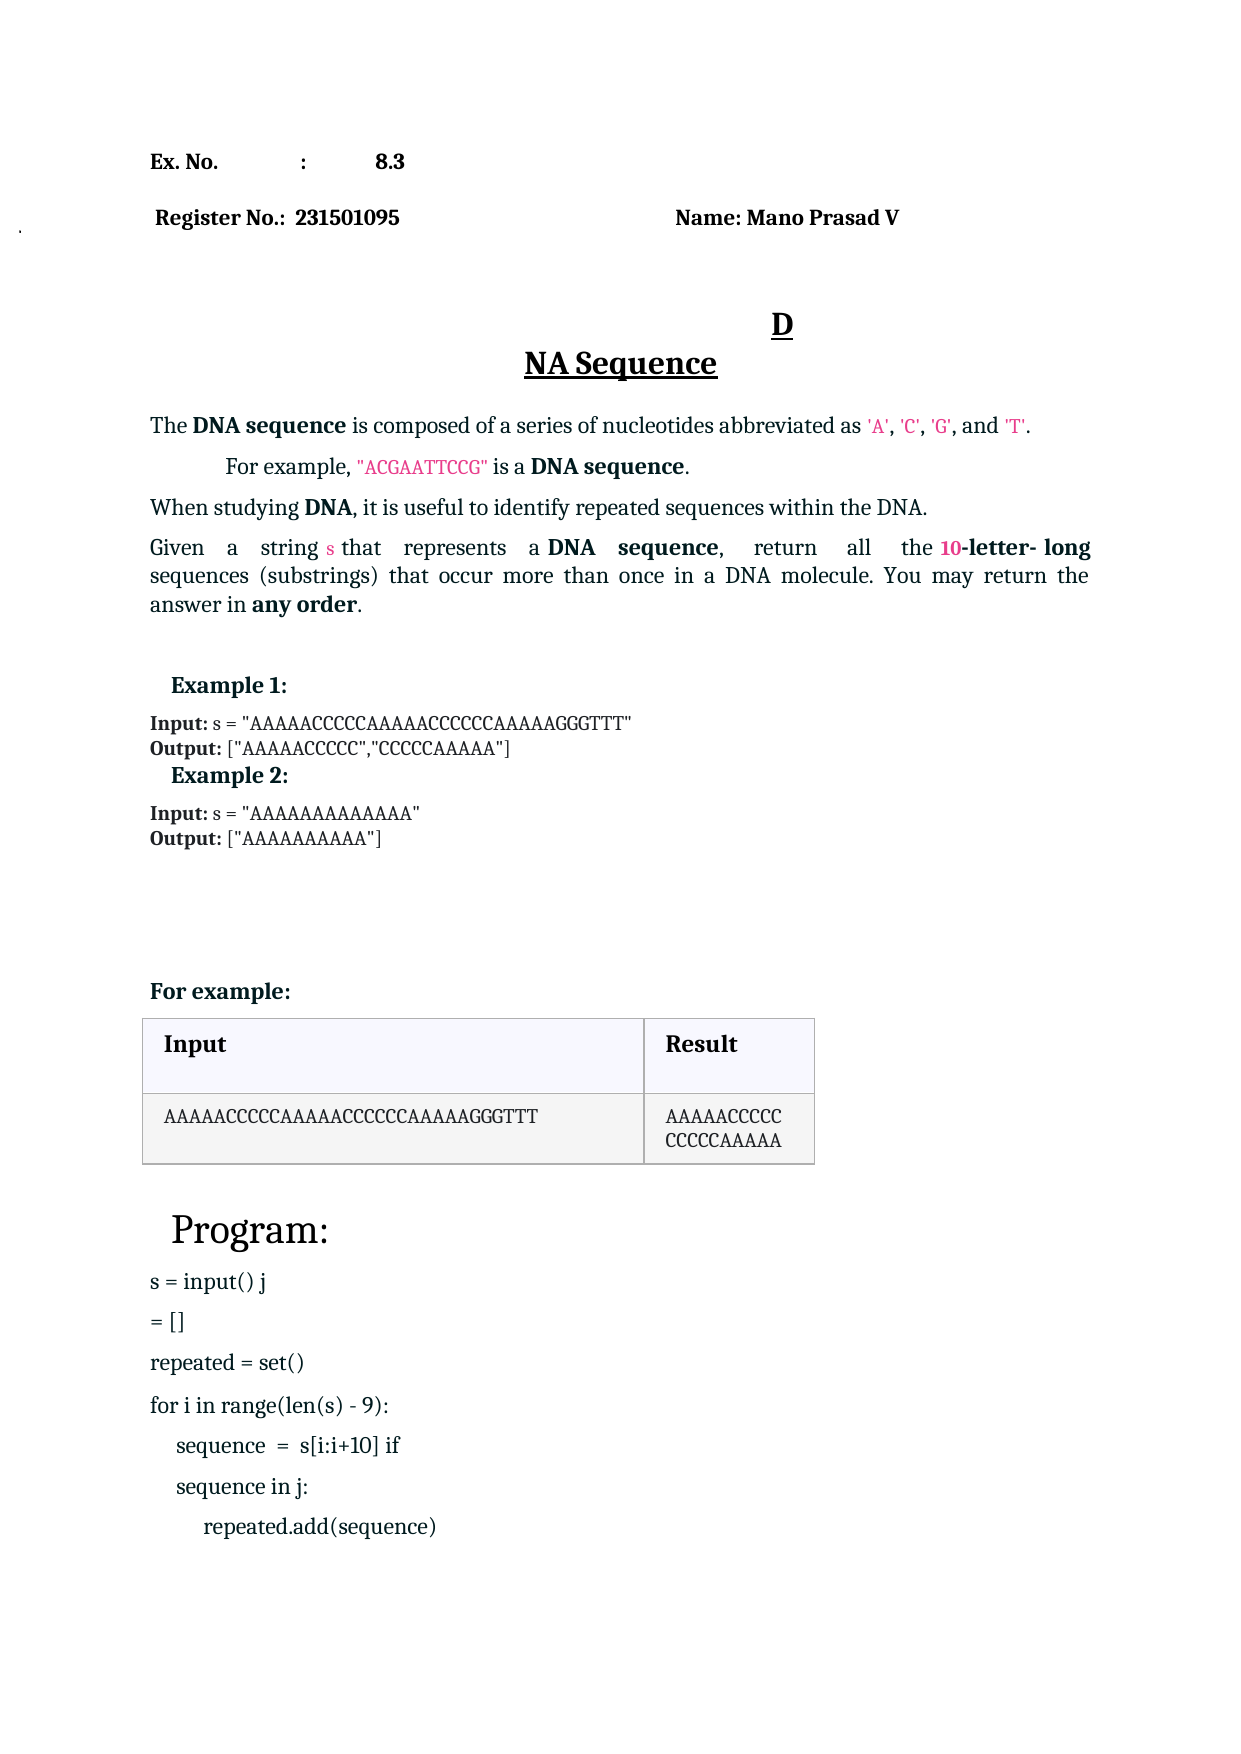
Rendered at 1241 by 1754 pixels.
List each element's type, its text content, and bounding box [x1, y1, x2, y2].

subtitle Program: [150, 1206, 1173, 1254]
text repeated.add(sequence) [203, 1513, 1173, 1541]
table_header Result [645, 1019, 814, 1092]
subtitle DNA Sequence [450, 306, 791, 382]
text For example: [150, 978, 1173, 1006]
text Given a string s that represents a DNA sequence, return all the 10-letter- long sequences (substrings) that occur more than once in a DNA molecule. You may return the answer in any order. [150, 534, 1091, 618]
text Output: ["AAAAACCCCC","CCCCCAAAAA"] [150, 736, 1173, 760]
text Output: ["AAAAAAAAAA"] [150, 826, 1173, 850]
text for i in range(len(s) - 9): sequence = s[i:i+10] if sequence in j: [150, 1392, 416, 1500]
subtitle Example 1: [150, 672, 1173, 699]
text For example, "ACGAATTCCG" is a DNA sequence. [225, 453, 1173, 480]
table_cell AAAAACCCCC CCCCCAAAAA [645, 1094, 814, 1163]
text Register No.: 231501095 Name: Mano Prasad V [150, 204, 1173, 231]
text Input: s = "AAAAACCCCCAAAAACCCCCCAAAAAGGGTTT" [150, 712, 1173, 736]
text When studying DNA, it is useful to identify repeated sequences within the DNA. [150, 494, 1173, 521]
text repeated = set() [150, 1348, 1173, 1376]
table_header Input [143, 1019, 643, 1092]
subtitle Example 2: [150, 762, 1173, 789]
table_cell AAAAACCCCCAAAAACCCCCCAAAAAGGGTTT [143, 1094, 643, 1163]
text Ex. No. : 8.3 [150, 149, 1173, 175]
text Input: s = "AAAAAAAAAAAAA" [150, 802, 1173, 826]
text s = input() j = [] [150, 1267, 267, 1336]
text The DNA sequence is composed of a series of nucleotides abbreviated as 'A', 'C', 'G', and 'T'. [150, 412, 1092, 439]
